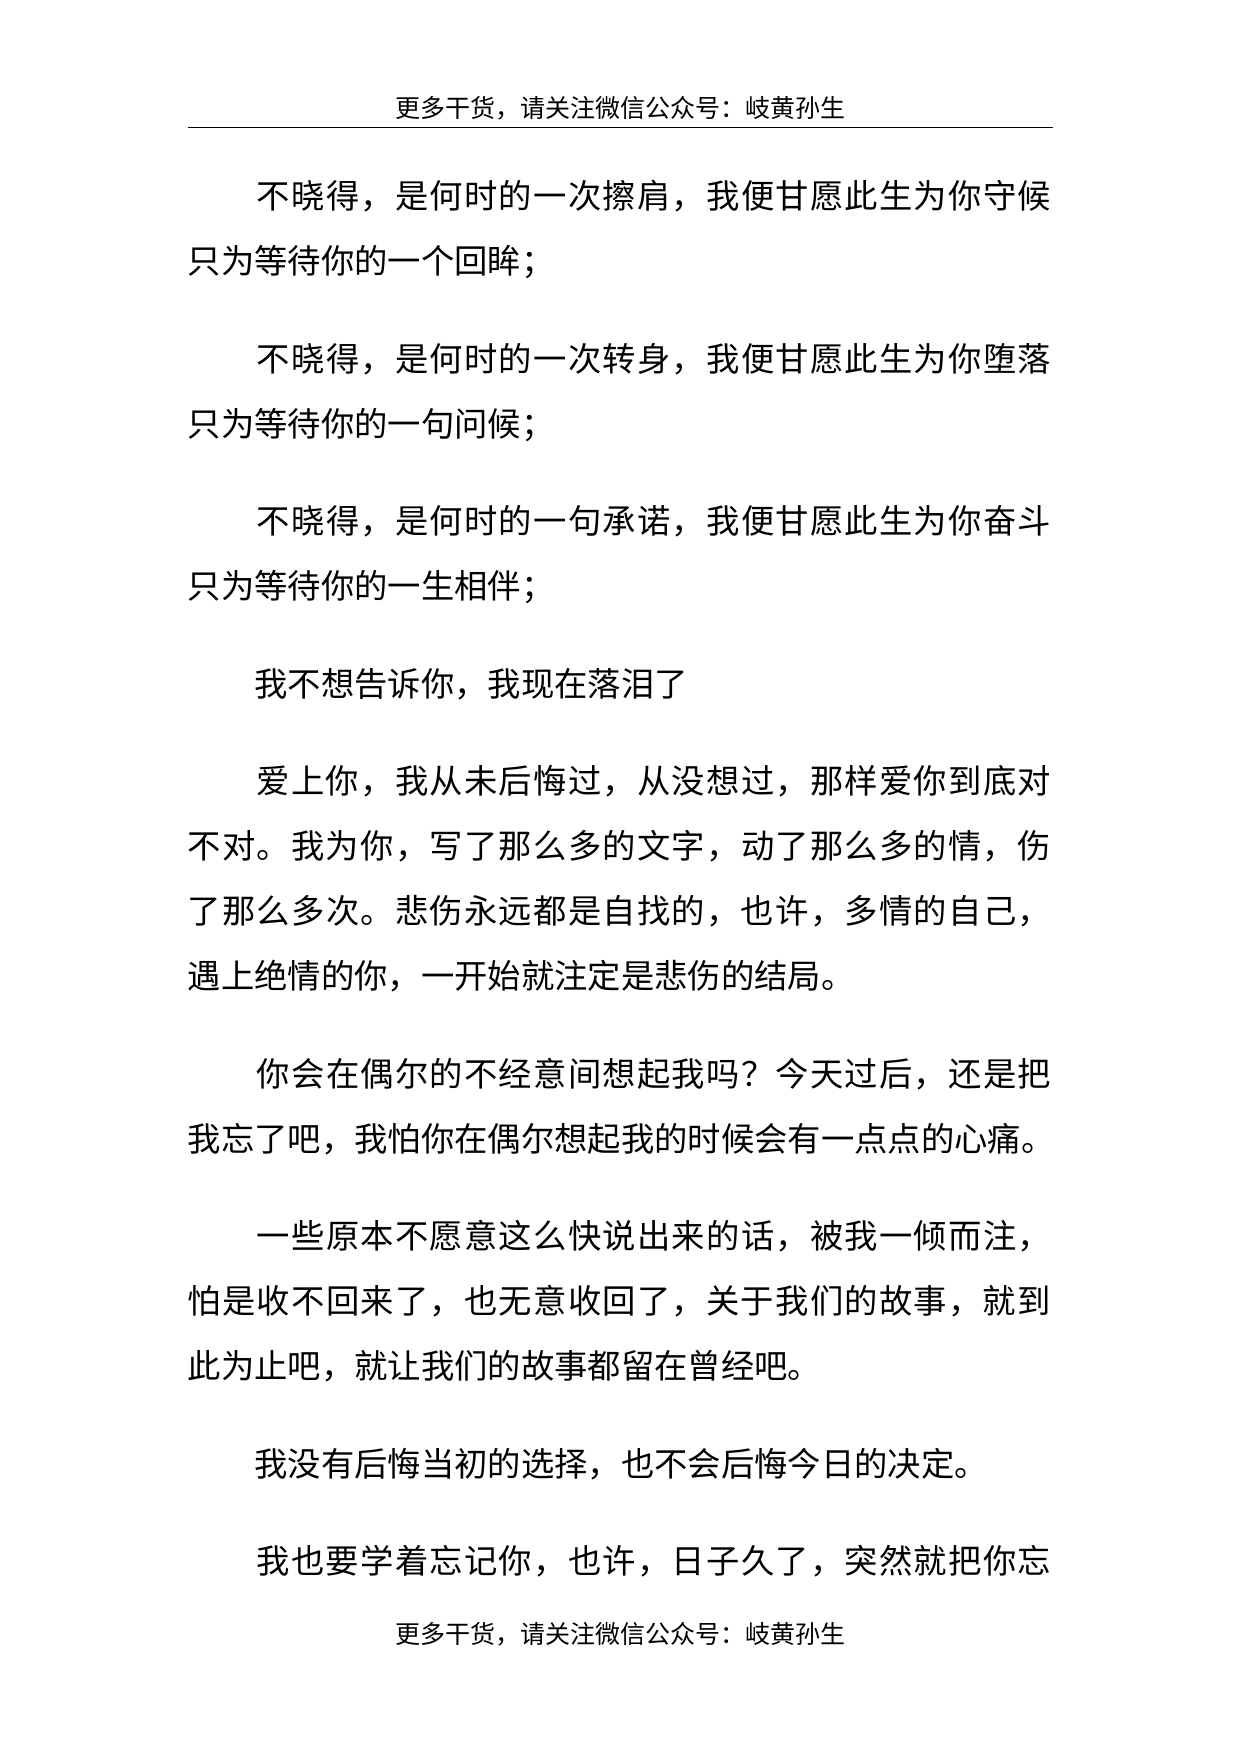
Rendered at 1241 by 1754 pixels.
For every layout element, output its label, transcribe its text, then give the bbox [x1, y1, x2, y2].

text 不晓得，是何时的一句承诺，我便甘愿此生为你奋斗，只为等待你的一生相伴； [187, 487, 1053, 617]
text 我没有后悔当初的选择，也不会后悔今日的决定。 [187, 1429, 1053, 1494]
text 我不想告诉你，我现在落泪了 [187, 649, 1053, 714]
text 一些原本不愿意这么快说出来的话，被我一倾而注，怕是收不回来了，也无意收回了，关于我们的故事，就到此为止吧，就让我们的故事都留在曾经吧。 [187, 1202, 1053, 1397]
text 不晓得，是何时的一次擦肩，我便甘愿此生为你守候，只为等待你的一个回眸； [187, 162, 1053, 292]
text 不晓得，是何时的一次转身，我便甘愿此生为你堕落，只为等待你的一句问候； [187, 324, 1053, 454]
text 你会在偶尔的不经意间想起我吗？今天过后，还是把我忘了吧，我怕你在偶尔想起我的时候会有一点点的心痛。 [187, 1039, 1053, 1169]
text 爱上你，我从未后悔过，从没想过，那样爱你到底对不对。我为你，写了那么多的文字，动了那么多的情，伤了那么多次。悲伤永远都是自找的，也许，多情的自己，遇上绝情的你，一开始就注定是悲伤的结局。 [187, 747, 1053, 1007]
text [187, 1527, 1053, 1592]
